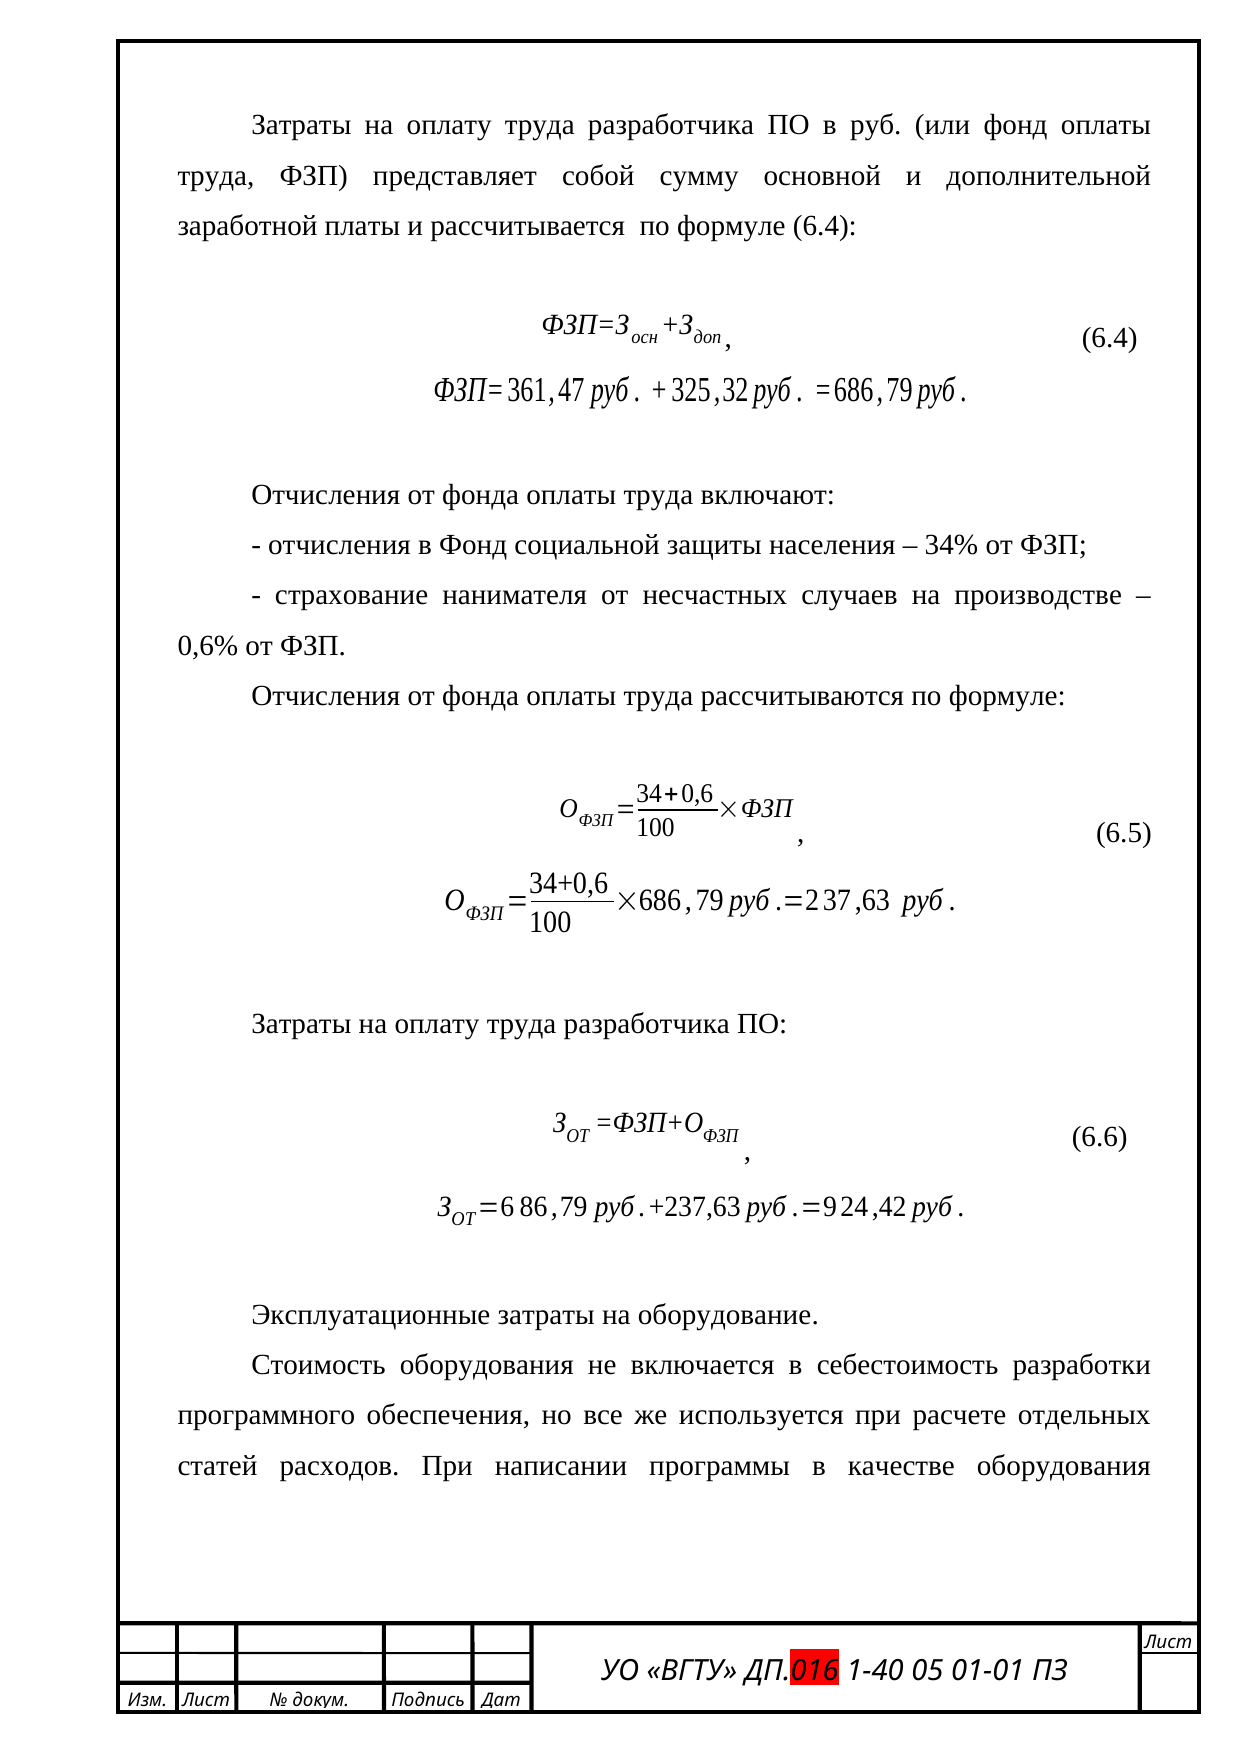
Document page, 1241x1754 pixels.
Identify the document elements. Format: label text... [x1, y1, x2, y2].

text Эксплуатационные затраты на оборудование. [177, 1297, 1152, 1330]
text , (6.6) [453, 1107, 1152, 1167]
text Отчисления от фонда оплаты труда рассчитываются по формуле: [177, 678, 1152, 712]
text - страхование нанимателя от несчастных случаев на производстве – 0,6% от ФЗП. [177, 577, 1152, 661]
text Затраты на оплату труда разработчика ПО в руб. (или фонд оплаты труда, ФЗП) представляет собой сумму основной и дополнительной заработной платы и рассчитывается по формуле (6.4): [177, 107, 1152, 242]
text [177, 1347, 1152, 1481]
text , (6.4) [453, 309, 1152, 354]
text Отчисления от фонда оплаты труда включают: [177, 477, 1152, 510]
text , (6.5) [266, 779, 1152, 849]
text - отчисления в Фонд социальной защиты населения – 34% от ФЗП; [177, 527, 1152, 561]
text Затраты на оплату труда разработчика ПО: [177, 1006, 1152, 1040]
